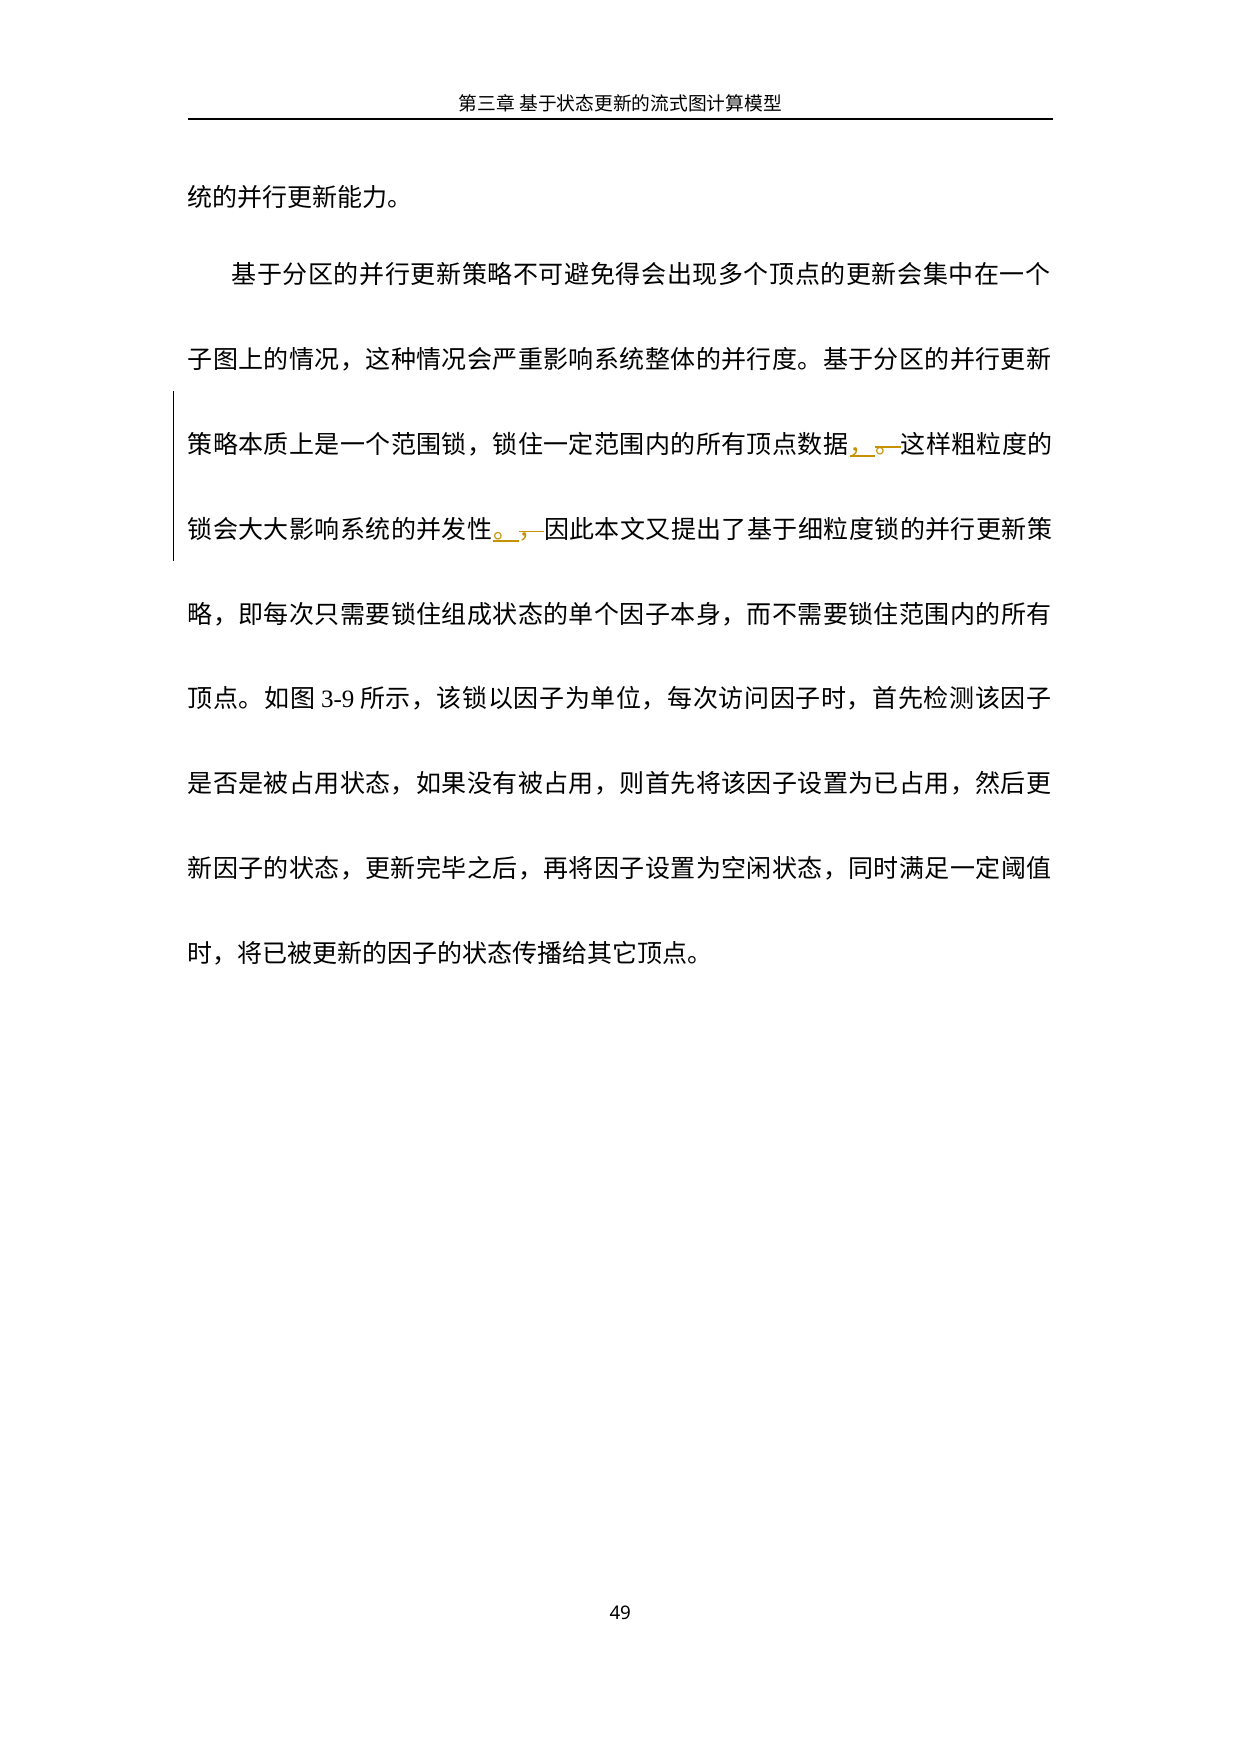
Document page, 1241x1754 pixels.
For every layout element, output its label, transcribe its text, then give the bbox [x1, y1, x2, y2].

text 基于分区的并行更新策略不可避免得会出现多个顶点的更新会集中在一个子图上的情况，这种情况会严重影响系统整体的并行度。基于分区的并行更新策略本质上是一个范围锁，锁住一定范围内的所有顶点数据这样粗粒度的锁会大大影响系统的并发性因此本文又提出了基于细粒度锁的并行更新策略，即每次只需要锁住组成状态的单个因子本身，而不需要锁住范围内的所有顶点。如图3-9所示，该锁以因子为单位，每次访问因子时，首先检测该因子是否是被占用状态，如果没有被占用，则首先将该因子设置为已占用，然后更新因子的状态，更新完毕之后，再将因子设置为空闲状态，同时满足一定阈值时，将已被更新的因子的状态传播给其它顶点。 [187, 239, 1053, 986]
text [187, 162, 1053, 229]
